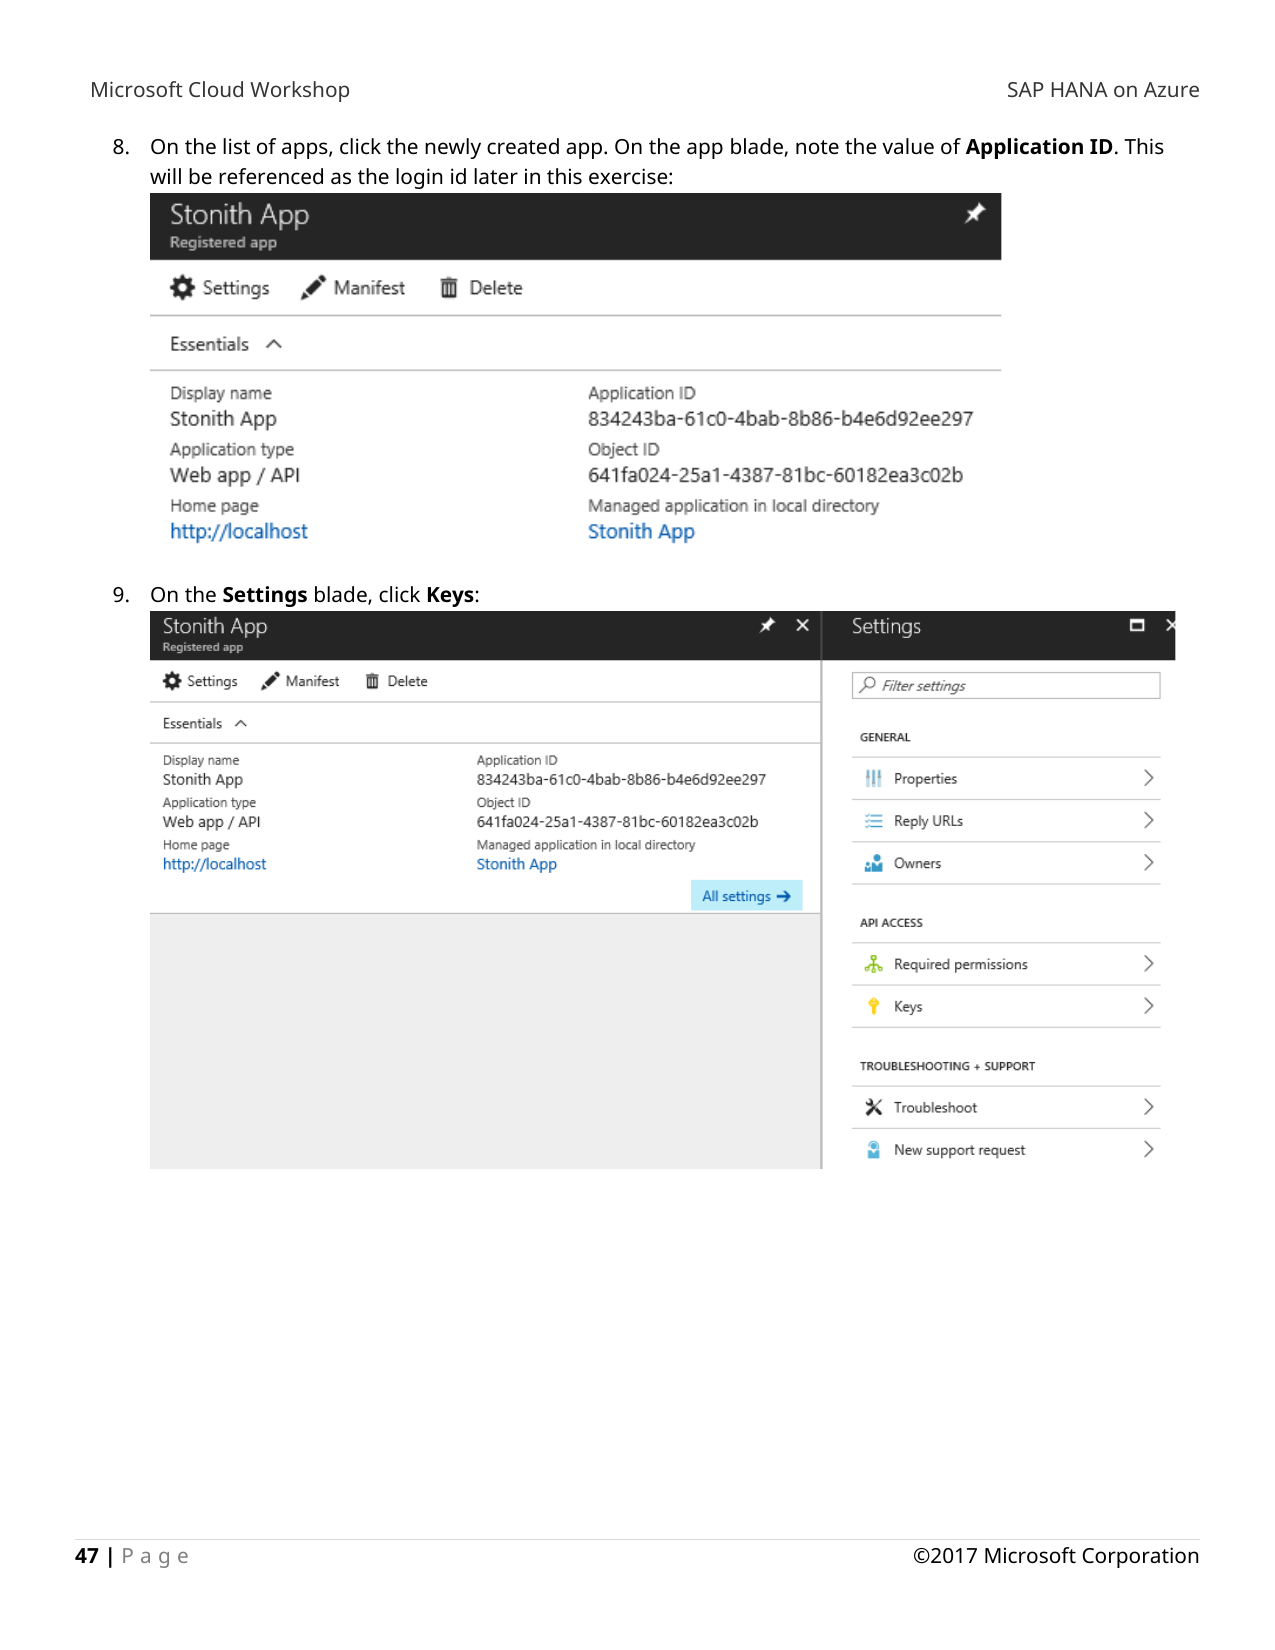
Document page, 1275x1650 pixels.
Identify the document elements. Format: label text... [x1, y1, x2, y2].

picture [150, 193, 1002, 548]
list On the Settings blade, click Keys: [112, 581, 1200, 609]
list On the list of apps, click the newly created app. On the app blade, note the value of Application ID. This will be referenced as the login id later in this exercise: [112, 132, 1200, 191]
picture [150, 611, 1176, 1169]
